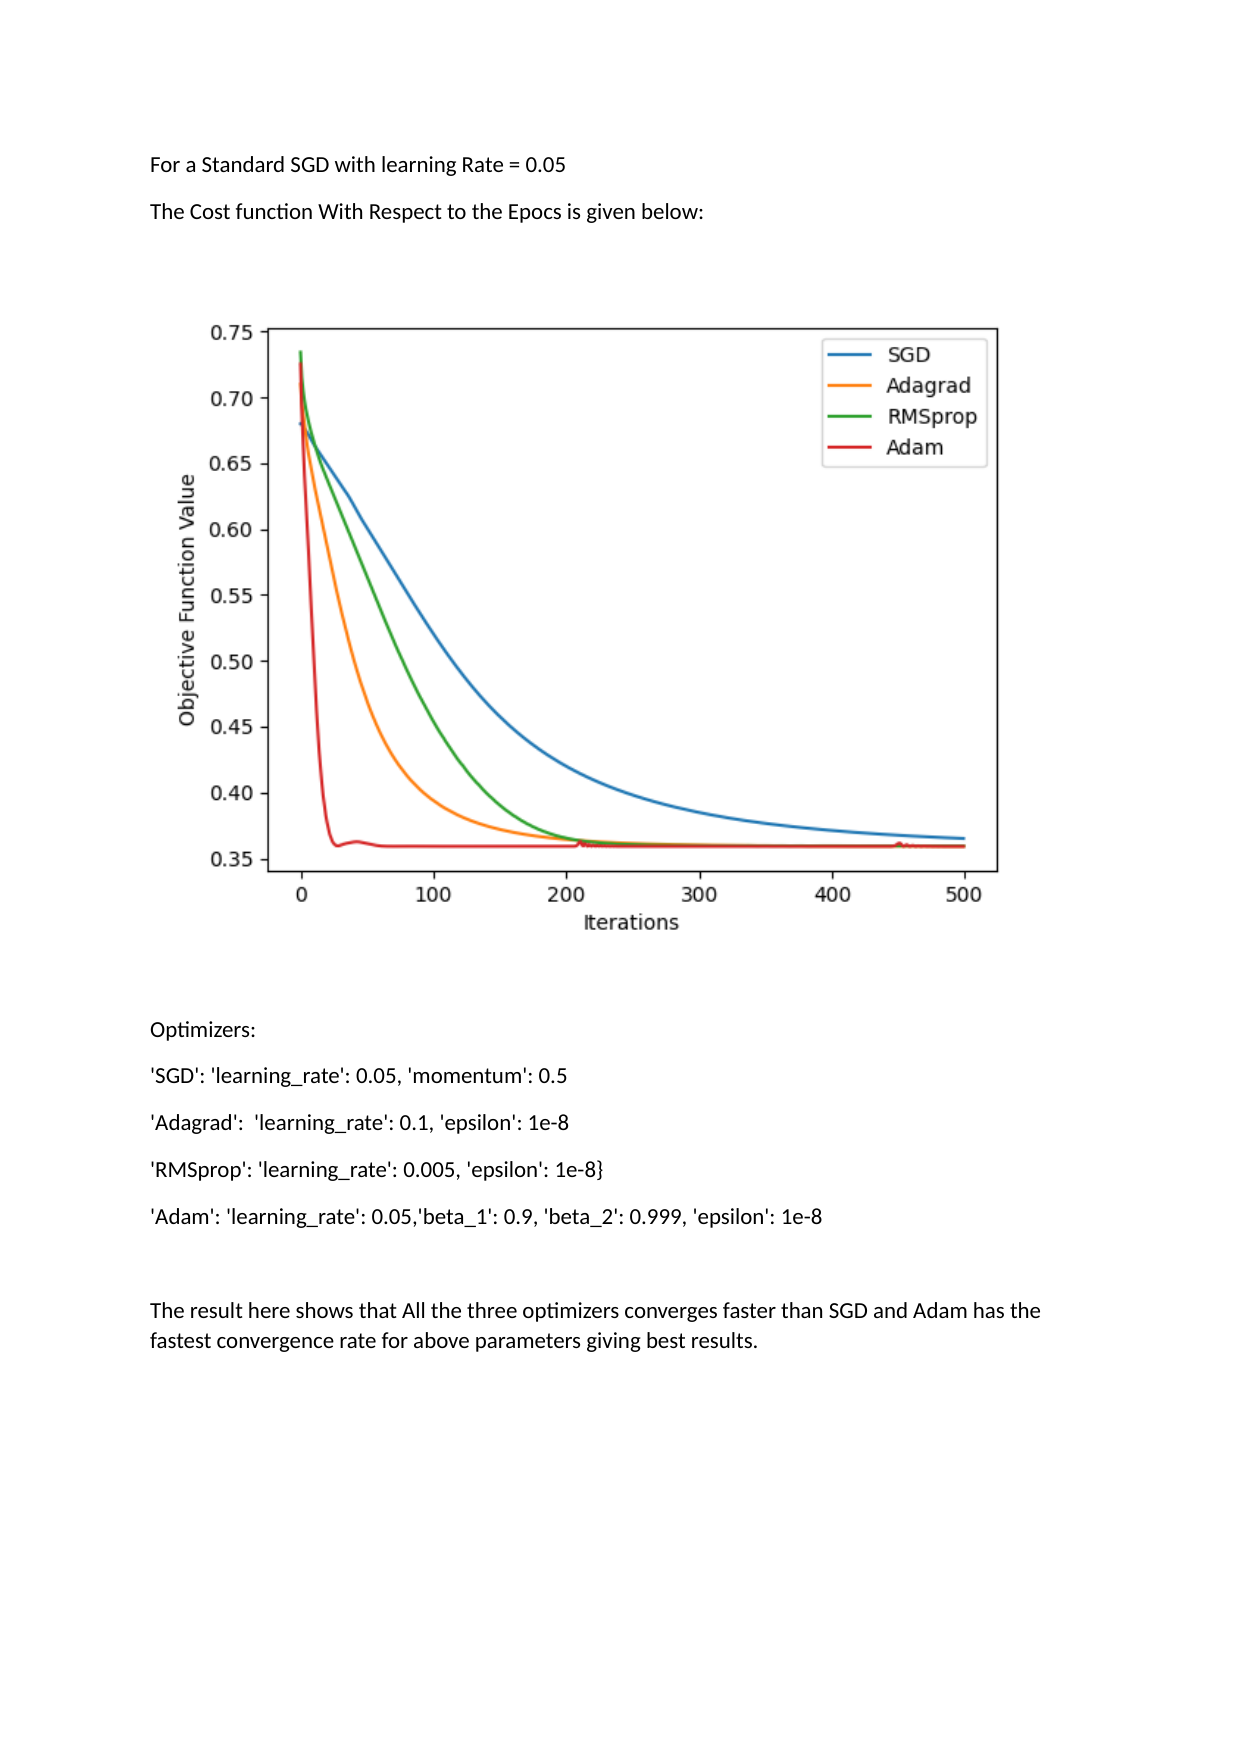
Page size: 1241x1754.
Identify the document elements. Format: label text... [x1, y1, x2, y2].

text For a Standard SGD with learning Rate = 0.05 [150, 150, 1090, 178]
text Optimizers: [150, 1015, 1090, 1043]
picture [150, 243, 1091, 949]
text 'RMSprop': 'learning_rate': 0.005, 'epsilon': 1e-8} [150, 1155, 1090, 1183]
text The result here shows that All the three optimizers converges faster than SGD and Adam has the fastest convergence rate for above parameters giving best results. [150, 1296, 1090, 1354]
text 'Adagrad': 'learning_rate': 0.1, 'epsilon': 1e-8 [150, 1108, 1090, 1136]
text 'SGD': 'learning_rate': 0.05, 'momentum': 0.5 [150, 1062, 1090, 1089]
text The Cost function With Respect to the Epocs is given below: [150, 197, 1090, 225]
text 'Adam': 'learning_rate': 0.05,'beta_1': 0.9, 'beta_2': 0.999, 'epsilon': 1e-8 [150, 1202, 1090, 1230]
